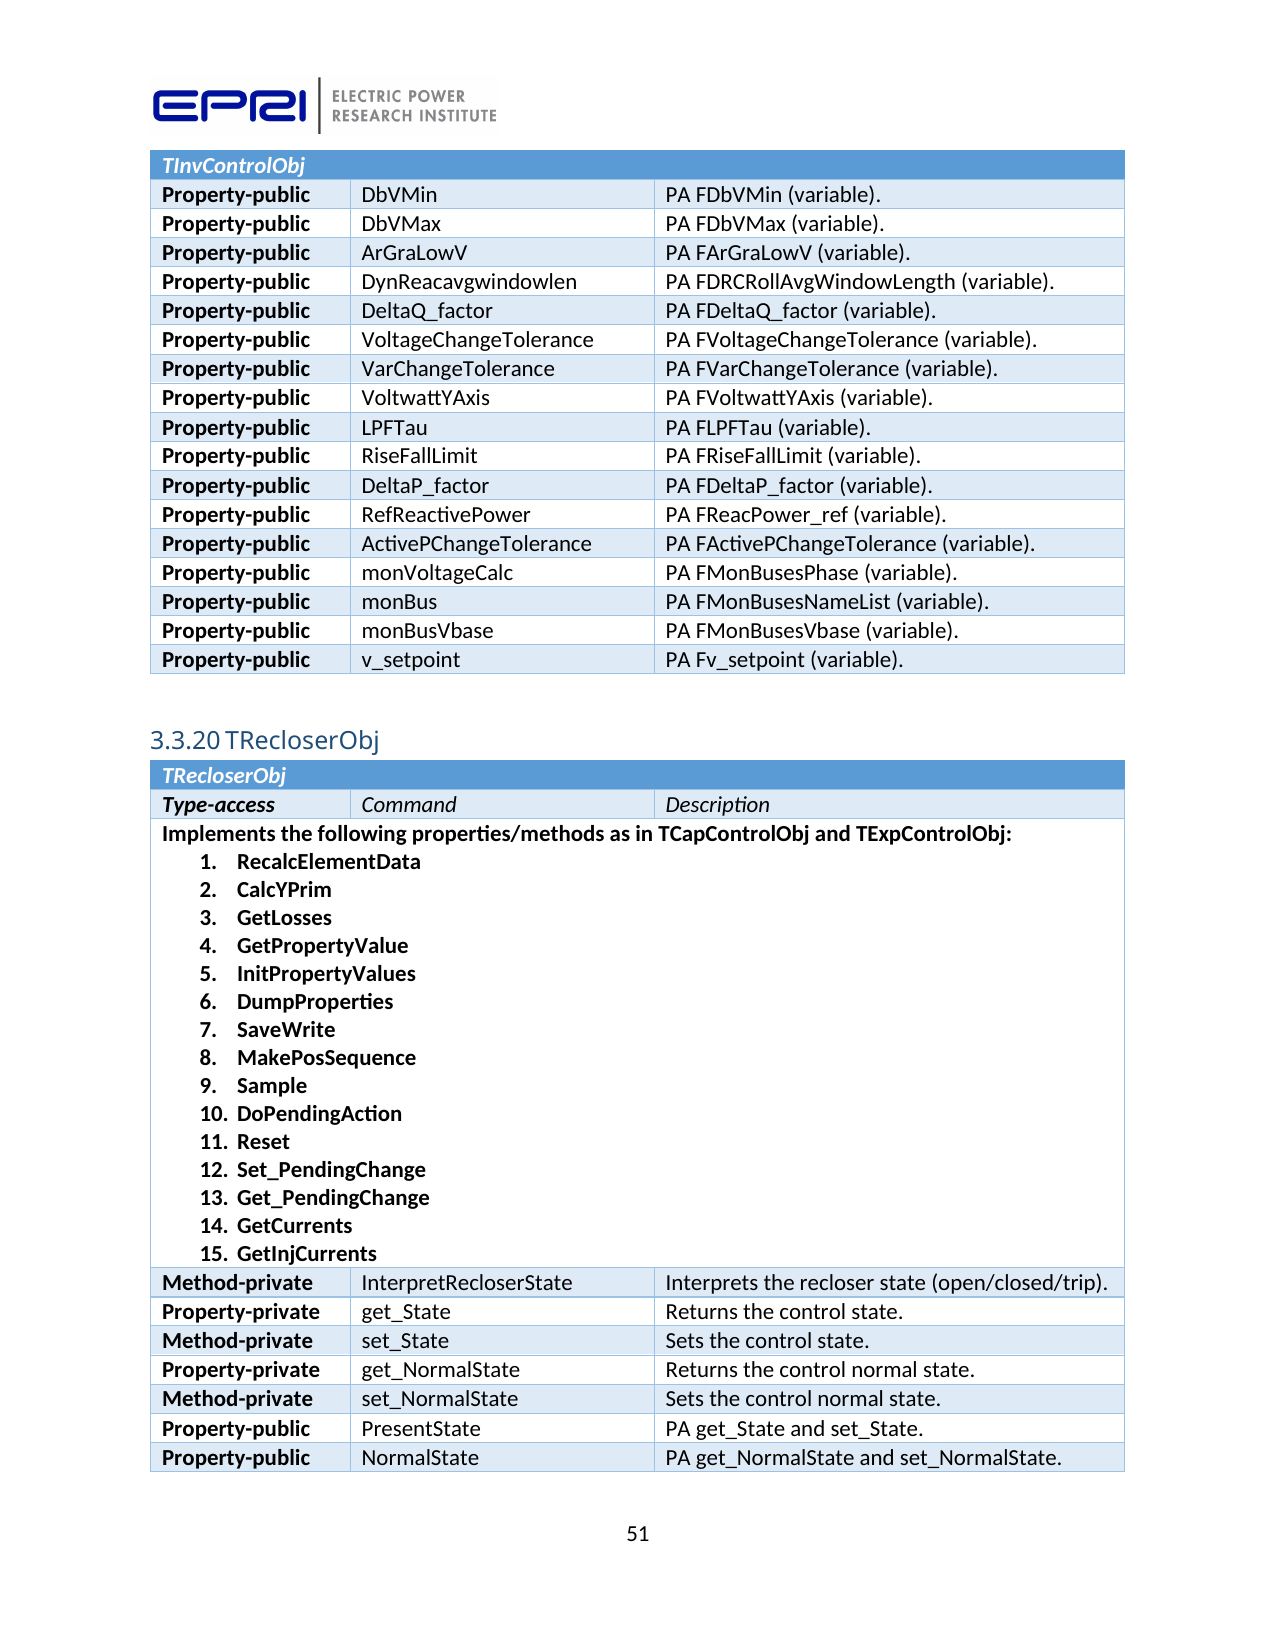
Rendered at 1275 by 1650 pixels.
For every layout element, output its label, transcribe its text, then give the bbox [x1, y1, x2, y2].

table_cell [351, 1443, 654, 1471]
subtitle TRecloserObj [150, 723, 1125, 757]
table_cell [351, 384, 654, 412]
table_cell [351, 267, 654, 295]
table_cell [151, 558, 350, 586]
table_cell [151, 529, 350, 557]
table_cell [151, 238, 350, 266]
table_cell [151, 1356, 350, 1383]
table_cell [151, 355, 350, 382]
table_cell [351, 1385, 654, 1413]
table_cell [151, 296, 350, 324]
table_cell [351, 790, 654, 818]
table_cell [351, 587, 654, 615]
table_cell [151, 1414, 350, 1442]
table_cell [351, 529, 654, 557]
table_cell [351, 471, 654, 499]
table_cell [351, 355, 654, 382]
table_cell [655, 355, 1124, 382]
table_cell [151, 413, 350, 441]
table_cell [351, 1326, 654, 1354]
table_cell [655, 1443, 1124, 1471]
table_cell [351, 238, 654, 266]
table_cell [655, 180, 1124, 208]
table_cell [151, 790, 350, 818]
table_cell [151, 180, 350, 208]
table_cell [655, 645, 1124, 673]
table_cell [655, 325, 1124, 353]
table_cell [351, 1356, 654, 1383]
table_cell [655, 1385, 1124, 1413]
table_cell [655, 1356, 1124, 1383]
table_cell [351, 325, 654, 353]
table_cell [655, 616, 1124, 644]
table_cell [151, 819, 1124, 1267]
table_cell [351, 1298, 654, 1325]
picture [150, 75, 499, 137]
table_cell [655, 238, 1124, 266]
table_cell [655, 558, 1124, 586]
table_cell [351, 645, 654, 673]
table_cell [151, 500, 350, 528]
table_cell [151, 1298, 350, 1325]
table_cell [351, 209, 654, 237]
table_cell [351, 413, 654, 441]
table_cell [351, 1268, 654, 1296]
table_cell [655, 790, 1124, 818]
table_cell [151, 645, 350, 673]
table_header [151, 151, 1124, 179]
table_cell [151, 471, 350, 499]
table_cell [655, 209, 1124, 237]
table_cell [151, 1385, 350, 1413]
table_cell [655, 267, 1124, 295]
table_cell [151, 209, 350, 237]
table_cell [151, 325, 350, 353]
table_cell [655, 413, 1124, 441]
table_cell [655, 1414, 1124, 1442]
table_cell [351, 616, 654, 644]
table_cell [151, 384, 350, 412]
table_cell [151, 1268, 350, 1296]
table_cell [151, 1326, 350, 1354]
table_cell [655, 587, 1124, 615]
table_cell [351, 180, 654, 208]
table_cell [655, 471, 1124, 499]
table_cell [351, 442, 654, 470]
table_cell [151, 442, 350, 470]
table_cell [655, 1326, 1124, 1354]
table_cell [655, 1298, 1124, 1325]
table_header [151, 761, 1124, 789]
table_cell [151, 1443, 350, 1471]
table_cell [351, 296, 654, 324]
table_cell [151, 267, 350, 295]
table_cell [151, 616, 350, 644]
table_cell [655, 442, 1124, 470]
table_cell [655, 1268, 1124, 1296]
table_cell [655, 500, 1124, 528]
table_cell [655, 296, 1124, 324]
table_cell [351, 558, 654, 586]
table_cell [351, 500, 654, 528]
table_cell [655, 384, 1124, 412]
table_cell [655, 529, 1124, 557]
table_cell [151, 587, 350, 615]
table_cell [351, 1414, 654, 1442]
